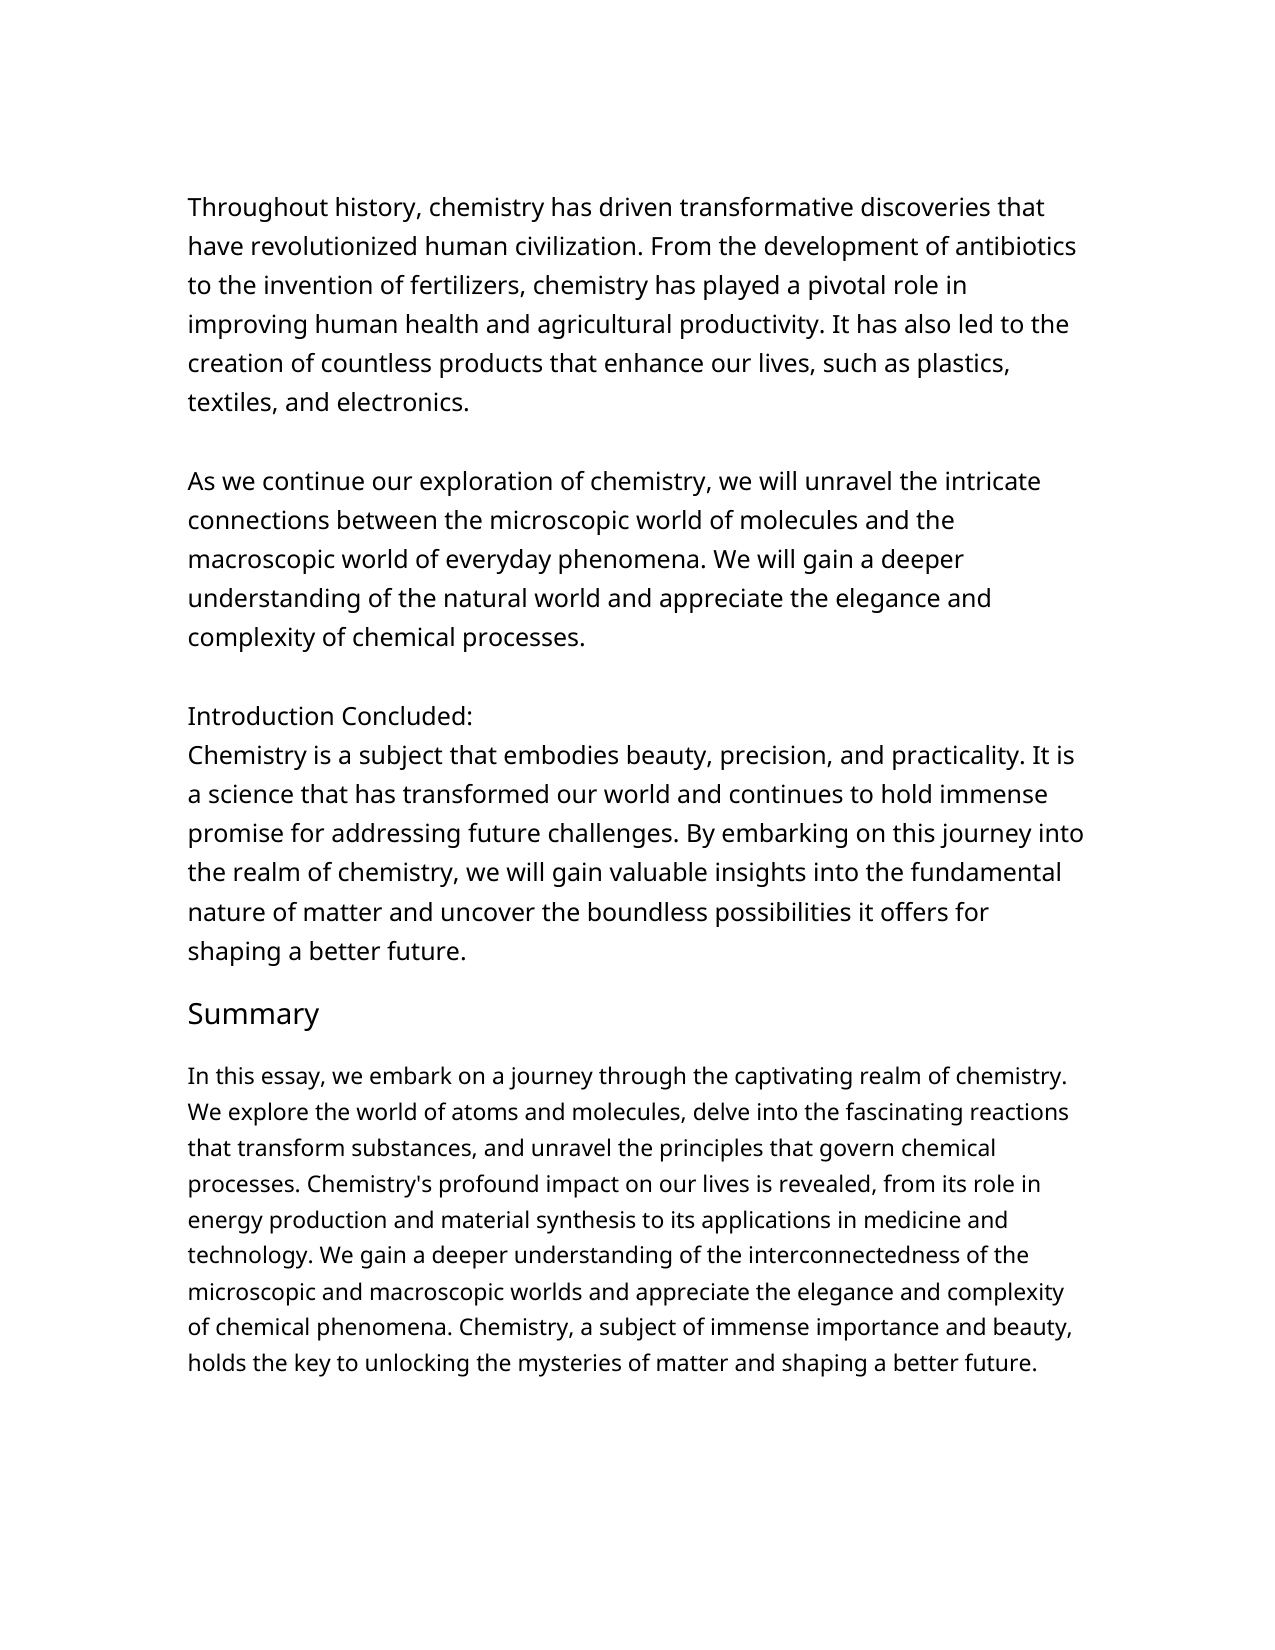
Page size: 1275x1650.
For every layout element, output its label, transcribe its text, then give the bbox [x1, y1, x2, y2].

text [187, 150, 1087, 967]
text In this essay, we embark on a journey through the captivating realm of chemistry. We explore the world of atoms and molecules, delve into the fascinating reactions that transform substances, and unravel the principles that govern chemical processes. Chemistry's profound impact on our lives is revealed, from its role in energy production and material synthesis to its applications in medicine and technology. We gain a deeper understanding of the interconnectedness of the microscopic and macroscopic worlds and appreciate the elegance and complexity of chemical phenomena. Chemistry, a subject of immense importance and beauty, holds the key to unlocking the mysteries of matter and shaping a better future. [187, 1060, 1087, 1378]
text Summary [187, 993, 1087, 1033]
